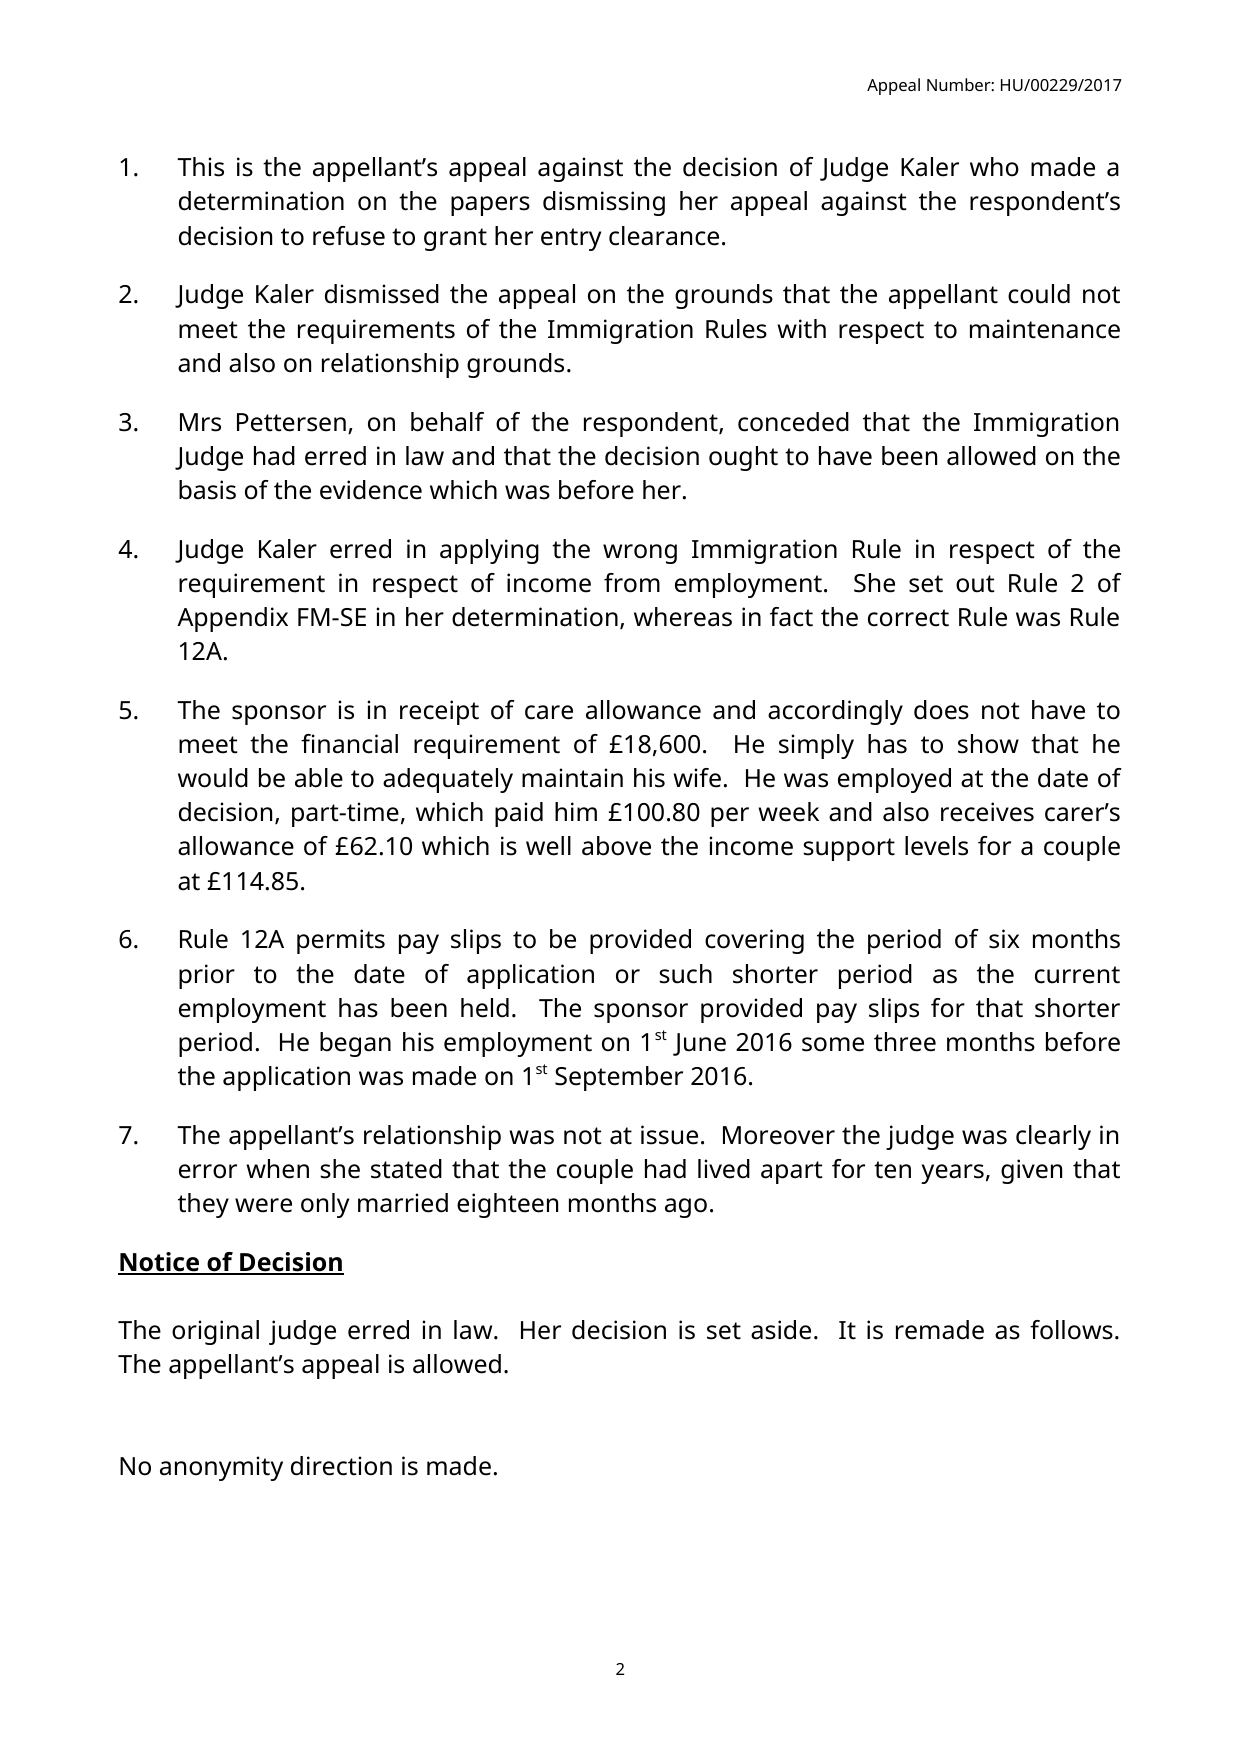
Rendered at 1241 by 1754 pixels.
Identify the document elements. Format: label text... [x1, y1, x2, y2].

text Notice of Decision [118, 1245, 1122, 1279]
list This is the appellant’s appeal against the decision of Judge Kaler who made a determination on the papers dismissing her appeal against the respondent’s decision to refuse to grant her entry clearance. [118, 150, 1122, 252]
list Mrs Pettersen, on behalf of the respondent, conceded that the Immigration Judge had erred in law and that the decision ought to have been allowed on the basis of the evidence which was before her. [118, 404, 1122, 507]
list Judge Kaler dismissed the appeal on the grounds that the appellant could not meet the requirements of the Immigration Rules with respect to maintenance and also on relationship grounds. [118, 277, 1122, 379]
text The original judge erred in law. Her decision is set aside. It is remade as follows. The appellant’s appeal is allowed. [118, 1313, 1122, 1381]
list Judge Kaler erred in applying the wrong Immigration Rule in respect of the requirement in respect of income from employment. She set out Rule 2 of Appendix FM-SE in her determination, whereas in fact the correct Rule was Rule 12A. [118, 532, 1122, 668]
text No anonymity direction is made. [118, 1449, 1122, 1483]
list The sponsor is in receipt of care allowance and accordingly does not have to meet the financial requirement of £18,600. He simply has to show that he would be able to adequately maintain his wife. He was employed at the date of decision, part-time, which paid him £100.80 per week and also receives carer’s allowance of £62.10 which is well above the income support levels for a couple at £114.85. [118, 693, 1122, 897]
list Rule 12A permits pay slips to be provided covering the period of six months prior to the date of application or such shorter period as the current employment has been held. The sponsor provided pay slips for that shorter period. He began his employment on 1st June 2016 some three months before the application was made on 1st September 2016. [118, 922, 1122, 1092]
list The appellant’s relationship was not at issue. Moreover the judge was clearly in error when she stated that the couple had lived apart for ten years, given that they were only married eighteen months ago. [118, 1117, 1122, 1220]
